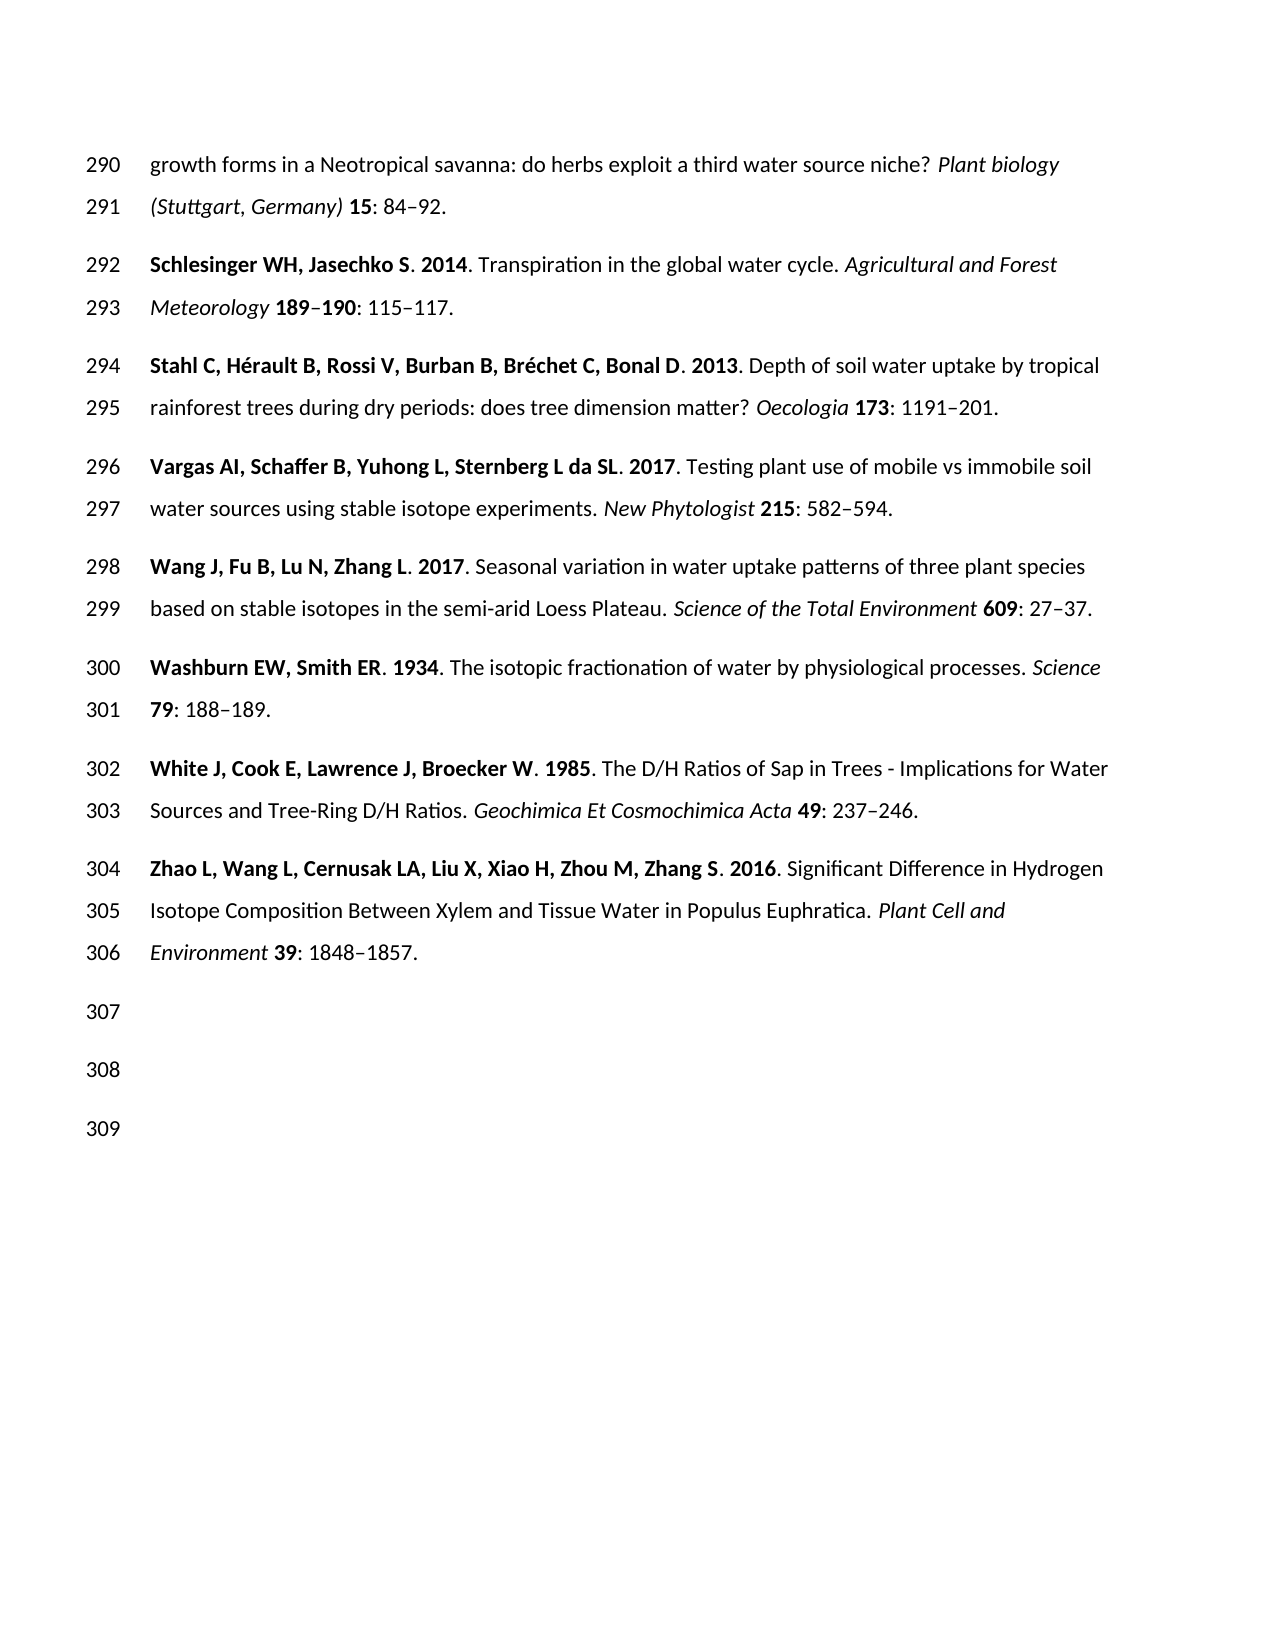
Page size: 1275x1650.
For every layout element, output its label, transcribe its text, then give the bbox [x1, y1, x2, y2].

text Schlesinger WH, Jasechko S. 2014. Transpiration in the global water cycle. Agricultural and Forest Meteorology 189–190: 115–117. [150, 251, 1125, 321]
text Zhao L, Wang L, Cernusak LA, Liu X, Xiao H, Zhou M, Zhang S. 2016. Significant Difference in Hydrogen Isotope Composition Between Xylem and Tissue Water in Populus Euphratica. Plant Cell and Environment 39: 1848–1857. [150, 854, 1125, 966]
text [150, 150, 1125, 220]
text Wang J, Fu B, Lu N, Zhang L. 2017. Seasonal variation in water uptake patterns of three plant species based on stable isotopes in the semi-arid Loess Plateau. Science of the Total Environment 609: 27–37. [150, 552, 1125, 622]
text White J, Cook E, Lawrence J, Broecker W. 1985. The D/H Ratios of Sap in Trees - Implications for Water Sources and Tree-Ring D/H Ratios. Geochimica Et Cosmochimica Acta 49: 237–246. [150, 754, 1125, 824]
text Stahl C, Hérault B, Rossi V, Burban B, Bréchet C, Bonal D. 2013. Depth of soil water uptake by tropical rainforest trees during dry periods: does tree dimension matter? Oecologia 173: 1191–201. [150, 351, 1125, 421]
text Vargas AI, Schaffer B, Yuhong L, Sternberg L da SL. 2017. Testing plant use of mobile vs immobile soil water sources using stable isotope experiments. New Phytologist 215: 582–594. [150, 452, 1125, 522]
text Washburn EW, Smith ER. 1934. The isotopic fractionation of water by physiological processes. Science 79: 188–189. [150, 653, 1125, 723]
